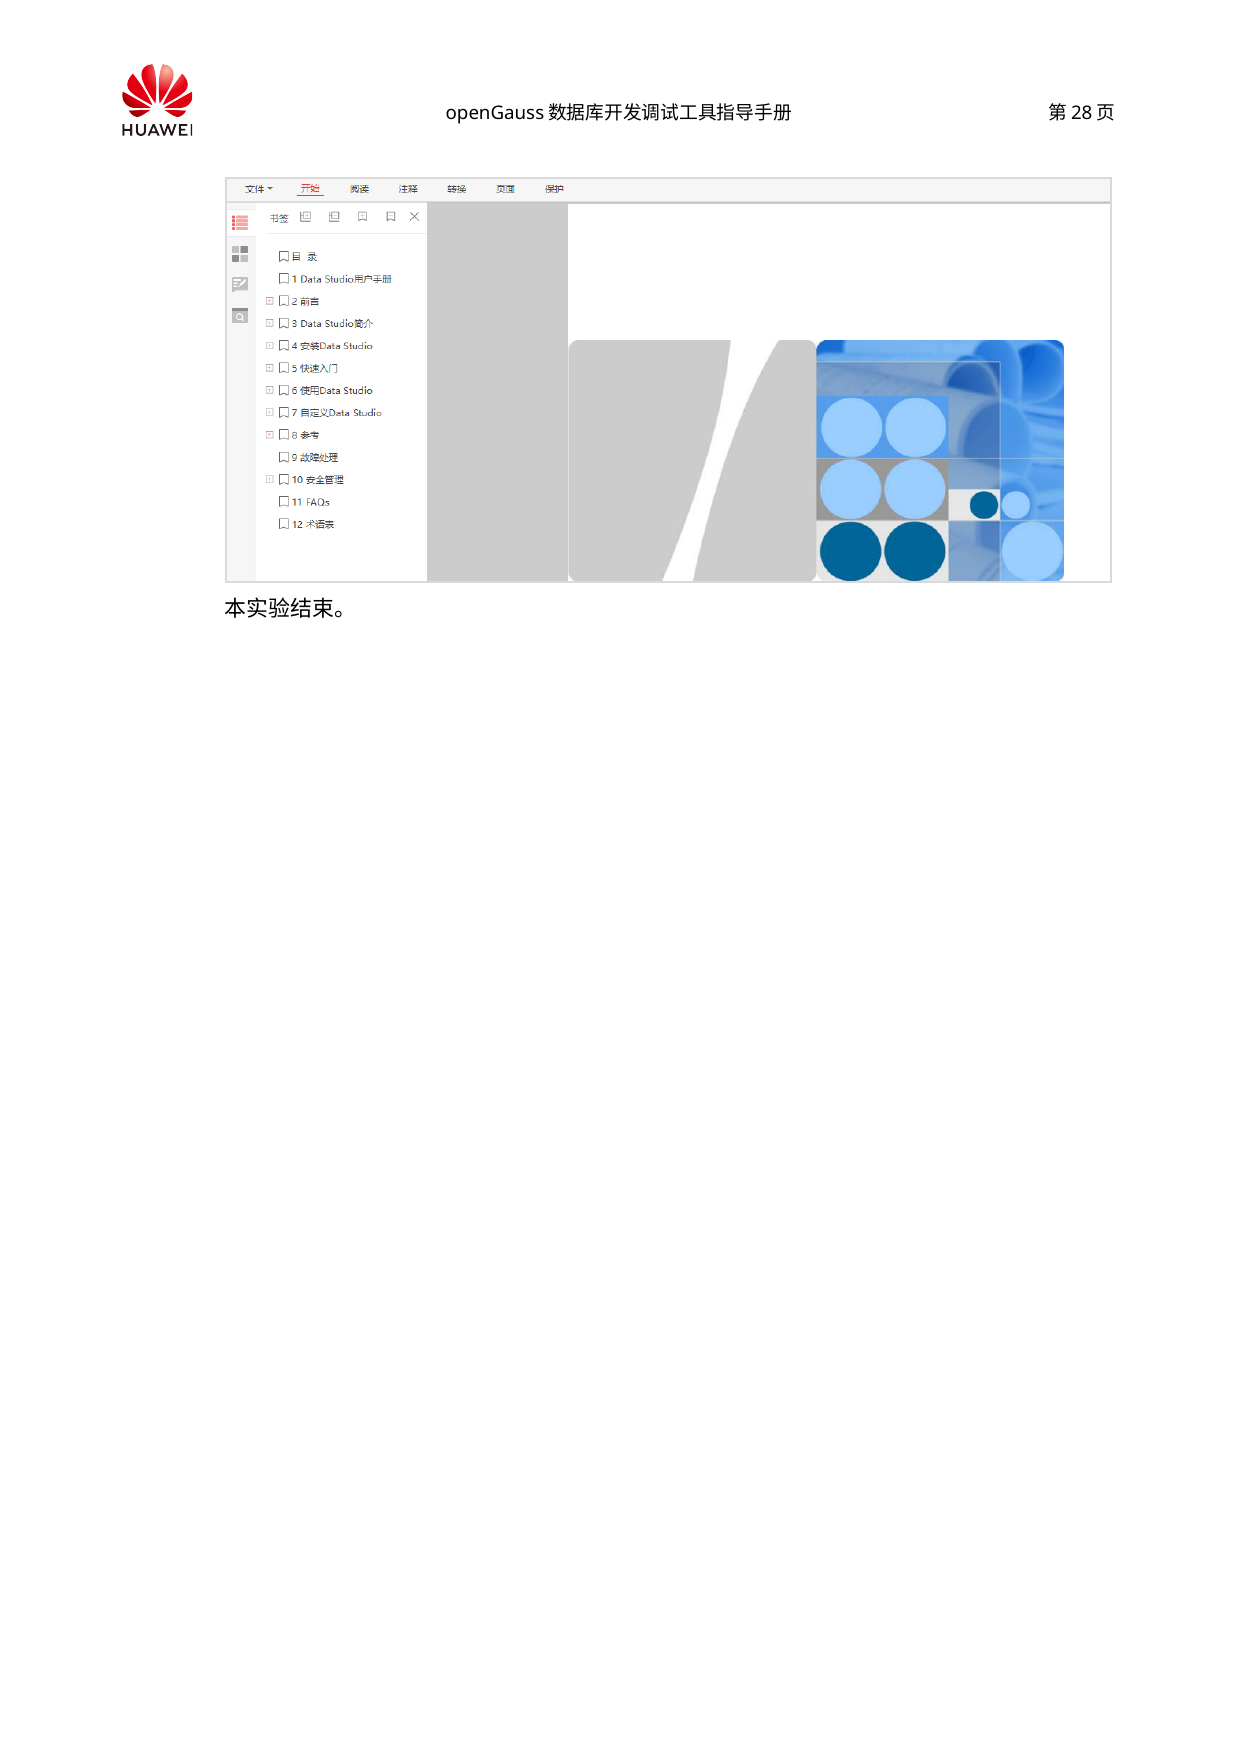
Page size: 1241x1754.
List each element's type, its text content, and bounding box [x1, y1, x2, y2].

picture [122, 64, 193, 136]
text 本实验结束。 [224, 591, 1122, 623]
picture [227, 179, 1110, 581]
